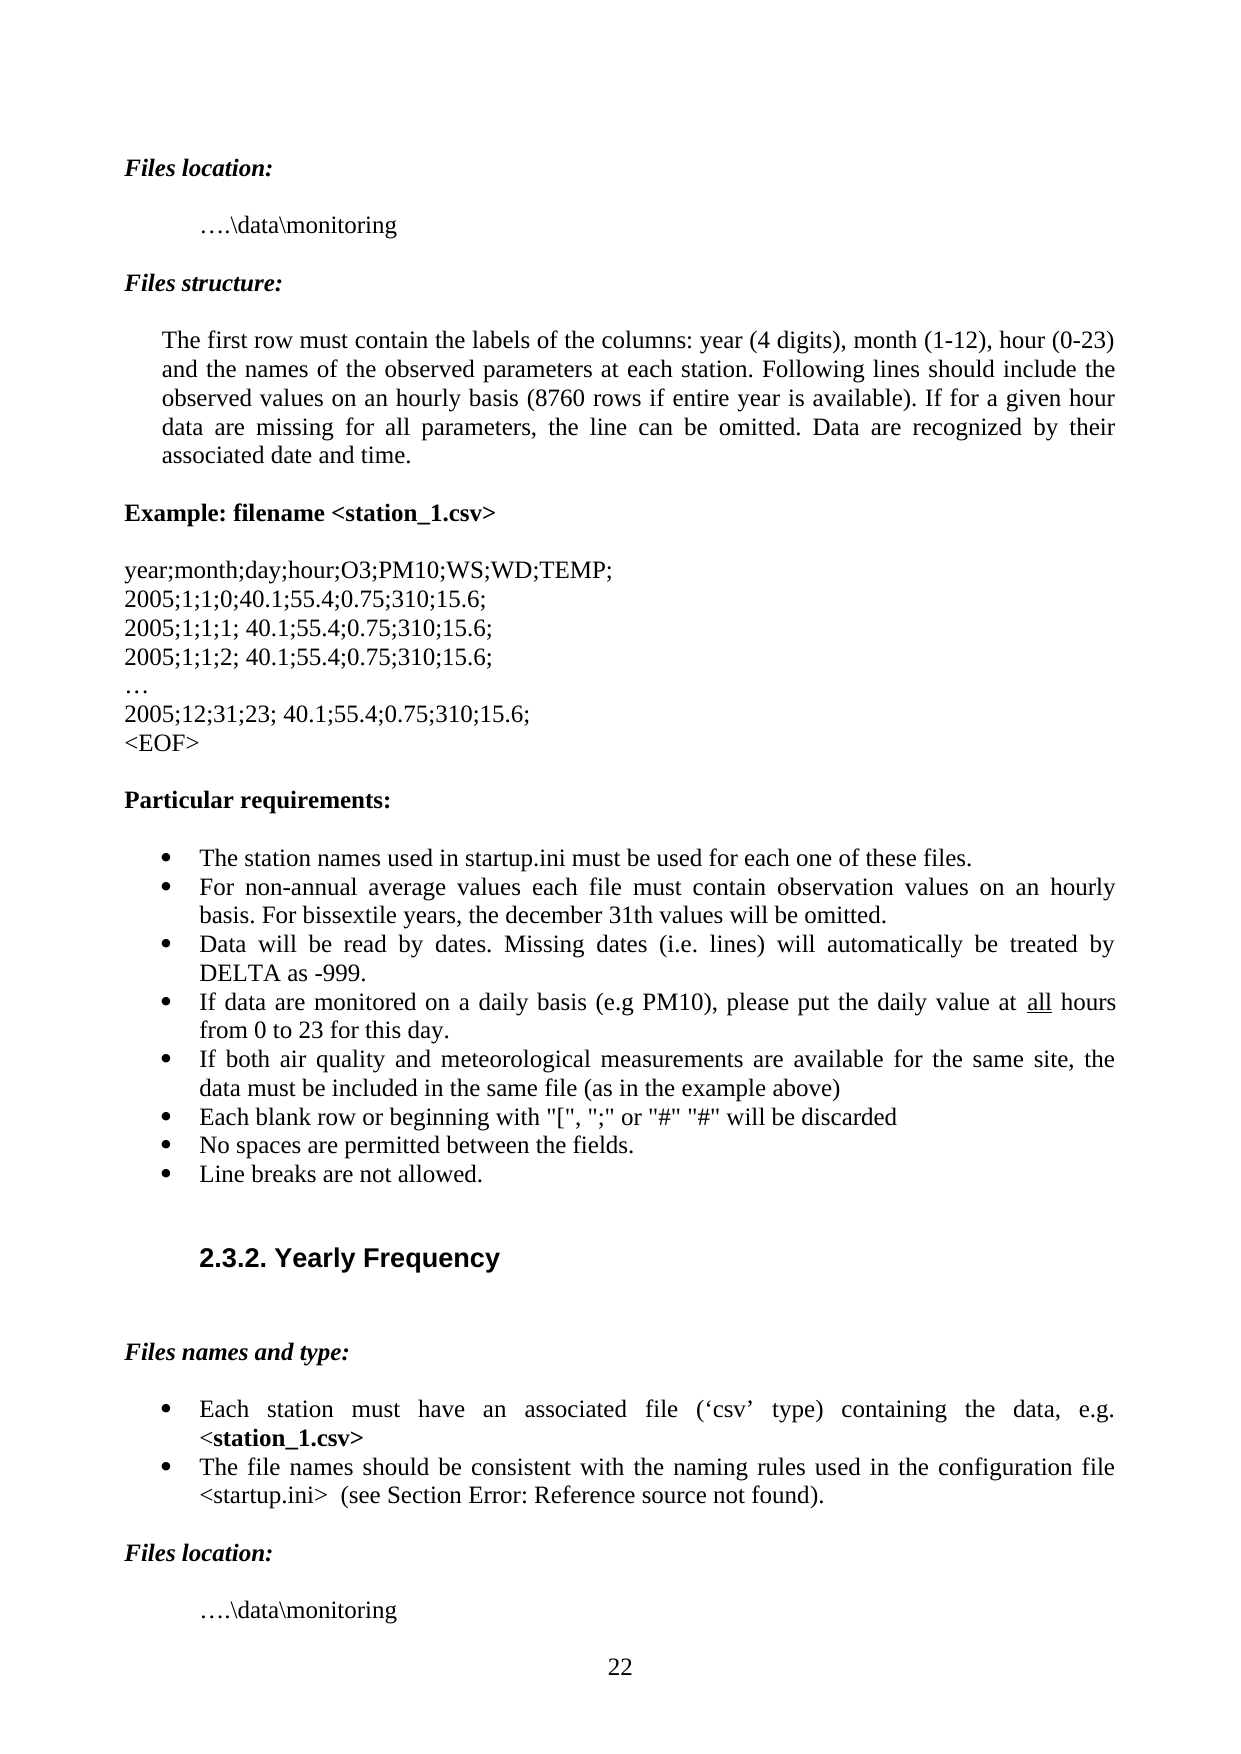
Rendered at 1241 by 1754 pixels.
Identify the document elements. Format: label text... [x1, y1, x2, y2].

text 2005;1;1;1; 40.1;55.4;0.75;310;15.6; [124, 613, 1116, 642]
text … [124, 670, 1116, 699]
list Line breaks are not allowed. [162, 1159, 1116, 1188]
text Files structure: [124, 268, 1116, 297]
list If data are monitored on a daily basis (e.g PM10), please put the daily value at all hours from 0 to 23 for this day. [162, 987, 1116, 1044]
list Each blank row or beginning with "[", ";" or "#" "#" will be discarded [162, 1102, 1116, 1130]
list If both air quality and meteorological measurements are available for the same site, the data must be included in the same file (as in the example above) [162, 1044, 1116, 1102]
list Data will be read by dates. Missing dates (i.e. lines) will automatically be treated by DELTA as -999. [162, 929, 1116, 987]
subtitle Yearly Frequency [199, 1242, 1116, 1273]
text 2005;12;31;23; 40.1;55.4;0.75;310;15.6; [124, 699, 1116, 728]
text ….\data\monitoring [124, 1595, 1116, 1624]
text 2005;1;1;2; 40.1;55.4;0.75;310;15.6; [124, 642, 1116, 670]
text ….\data\monitoring [124, 210, 1116, 239]
text Example: filename <station_1.csv> [124, 498, 1116, 527]
text <EOF> [124, 728, 1116, 757]
list The station names used in startup.ini must be used for each one of these files. [162, 843, 1116, 872]
text Files location: [124, 153, 1116, 182]
text The first row must contain the labels of the columns: year (4 digits), month (1-12), hour (0-23) and the names of the observed parameters at each station. Following lines should include the observed values on an hourly basis (8760 rows if entire year is available). If for a given hour data are missing for all parameters, the line can be omitted. Data are recognized by their associated date and time. [162, 325, 1116, 469]
list For non-annual average values each file must contain observation values on an hourly basis. For bissextile years, the december 31th values will be omitted. [162, 872, 1116, 929]
text 2005;1;1;0;40.1;55.4;0.75;310;15.6; [124, 584, 1116, 613]
text year;month;day;hour;O3;PM10;WS;WD;TEMP; [124, 555, 1116, 584]
text Files names and type: [124, 1337, 1116, 1365]
text Particular requirements: [124, 785, 1116, 814]
list No spaces are permitted between the fields. [162, 1130, 1116, 1159]
list Each station must have an associated file (‘csv’ type) containing the data, e.g. <station_1.csv> [162, 1394, 1116, 1452]
text Files location: [124, 1538, 1116, 1567]
